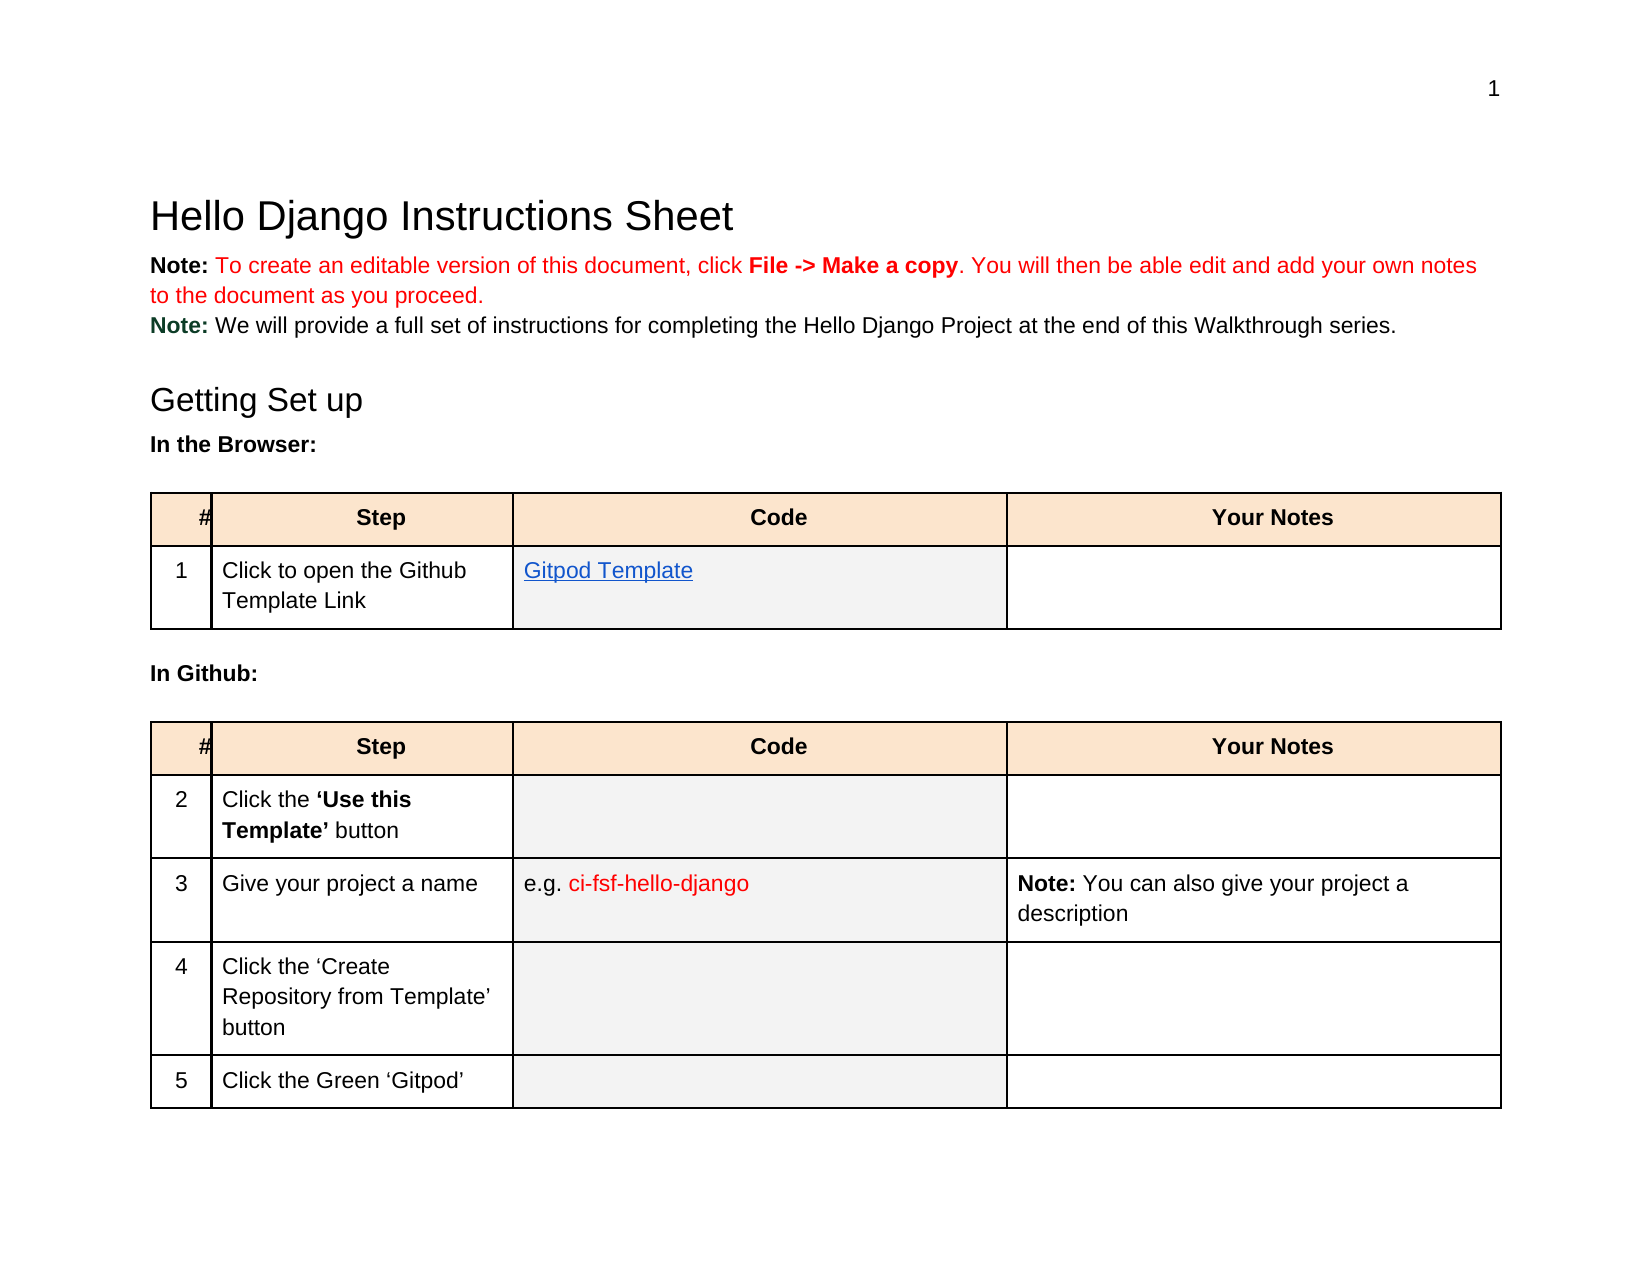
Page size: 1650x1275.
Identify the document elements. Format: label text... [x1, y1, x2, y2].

text Note: We will provide a full set of instructions for completing the Hello Django Project at the end of this Walkthrough series. [150, 312, 1500, 339]
table_header # [152, 494, 210, 545]
table_header Code [514, 723, 1006, 774]
table_header Step [213, 723, 512, 774]
table_header # [152, 723, 210, 774]
table_cell Click the ‘Create Repository from Template’ button [213, 943, 512, 1054]
table_header Step [213, 494, 512, 545]
table_cell [514, 1056, 1006, 1107]
table_cell 1 [152, 547, 210, 628]
table_cell 2 [152, 776, 210, 857]
table_cell e.g. ci-fsf-hello-django [514, 859, 1006, 941]
table_cell [514, 943, 1006, 1054]
table_cell 4 [152, 943, 210, 1054]
table_cell Click the ‘Use this Template’ button [213, 776, 512, 857]
table_cell [1008, 776, 1500, 857]
table_cell [514, 776, 1006, 857]
table_cell Click to open the Github Template Link [213, 547, 512, 628]
text Note: To create an editable version of this document, click File -> Make a copy. You will then be able edit and add your own notes to the document as you proceed. [150, 252, 1500, 309]
table_header Your Notes [1008, 494, 1500, 545]
table_cell [1008, 1056, 1500, 1107]
table_cell [1008, 943, 1500, 1054]
subtitle Hello Django Instructions Sheet [150, 192, 1500, 239]
subtitle Getting Set up [150, 380, 1500, 419]
text In Github: [150, 660, 1500, 687]
table_cell Give your project a name [213, 859, 512, 941]
table_cell 3 [152, 859, 210, 941]
table_cell Note: You can also give your project a description [1008, 859, 1500, 941]
table_header Code [514, 494, 1006, 545]
table_cell 5 [152, 1056, 210, 1107]
table_cell [1008, 547, 1500, 628]
table_header Your Notes [1008, 723, 1500, 774]
text In the Browser: [150, 431, 1500, 457]
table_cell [213, 1056, 512, 1107]
table_cell Gitpod Template [514, 547, 1006, 628]
